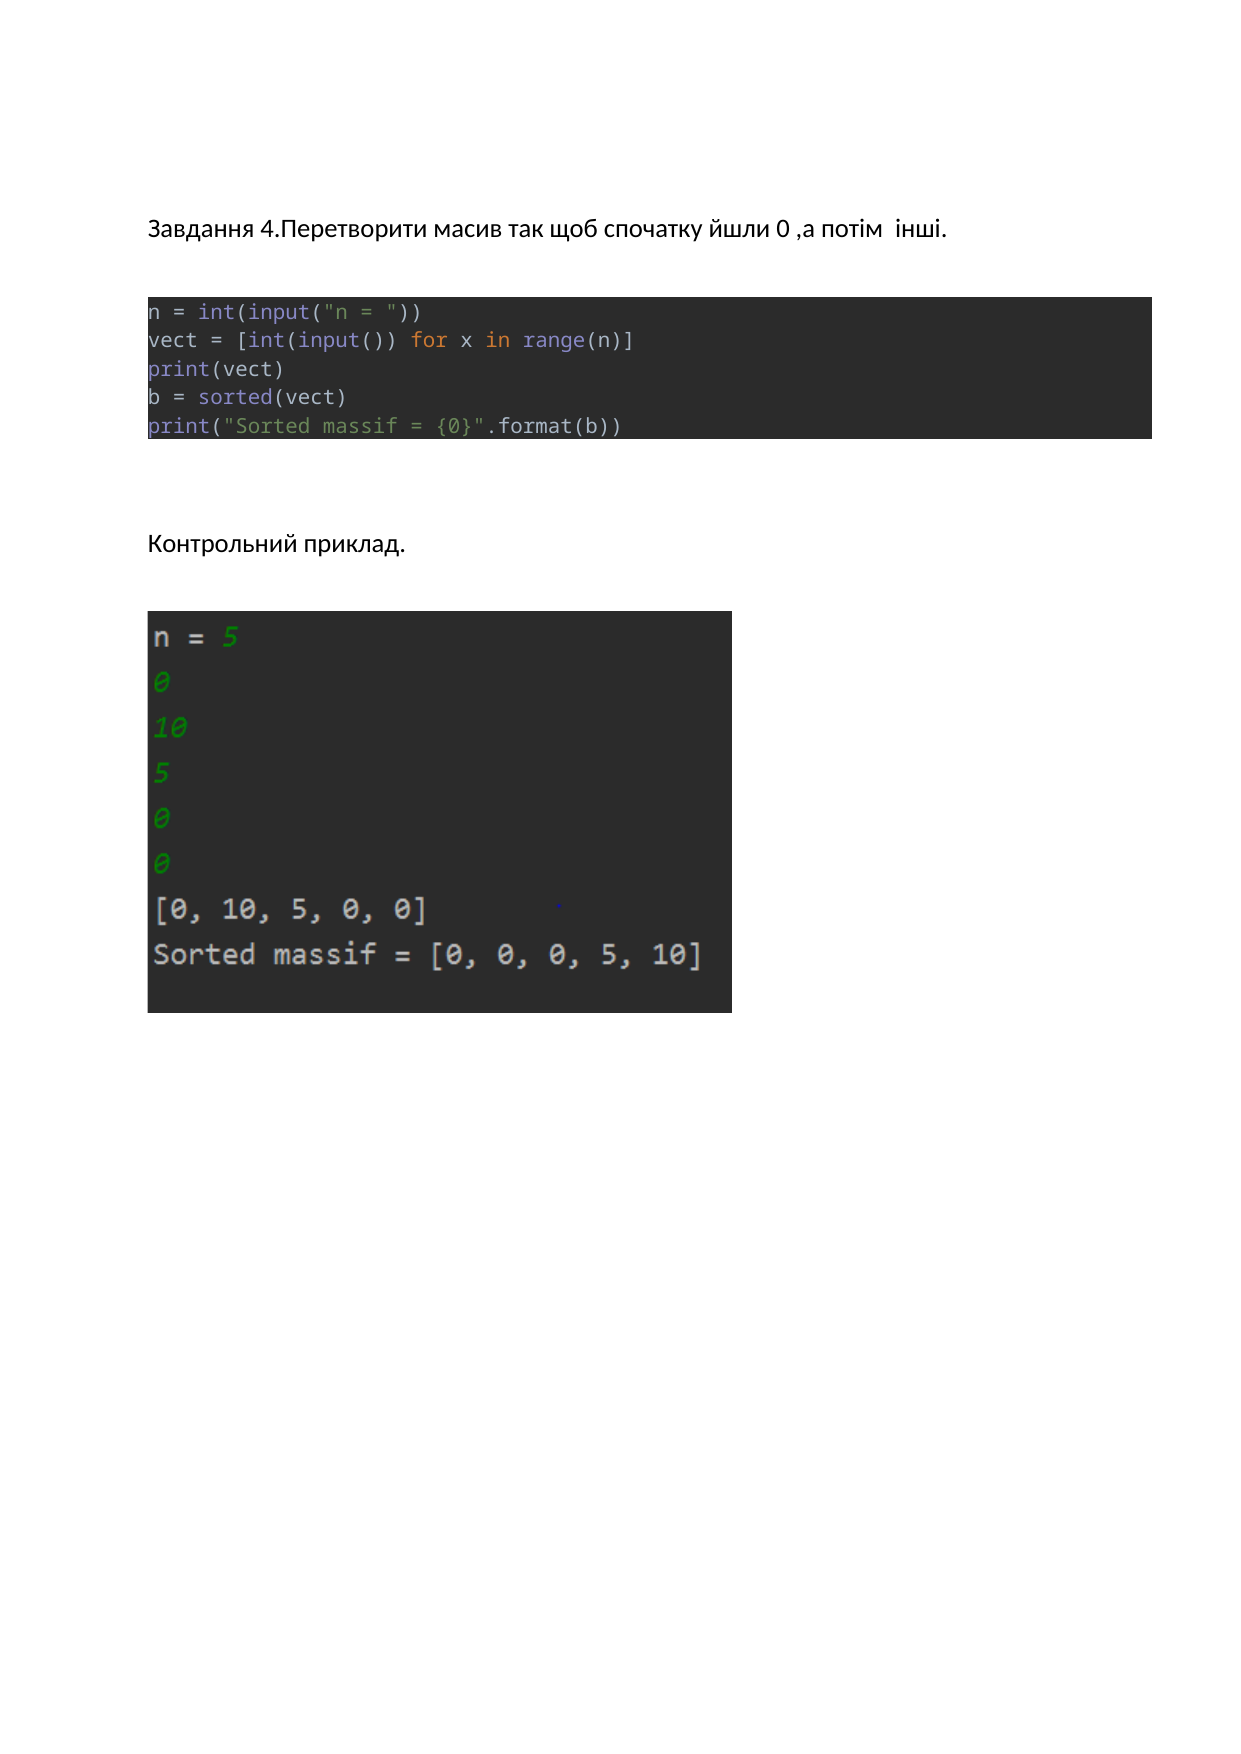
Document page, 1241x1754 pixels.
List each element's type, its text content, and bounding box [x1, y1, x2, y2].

text n = int(input("n = ")) vect = [int(input()) for x in range(n)] print(vect) b = sorted(vect) print("Sorted massif = {0}".format(b)) [148, 297, 1152, 439]
text Контрольний приклад. [148, 526, 1152, 582]
picture [147, 611, 732, 1013]
text Завдання 4.Перетворити масив так щоб спочатку йшли 0 ,а потім інші. [148, 212, 1152, 268]
